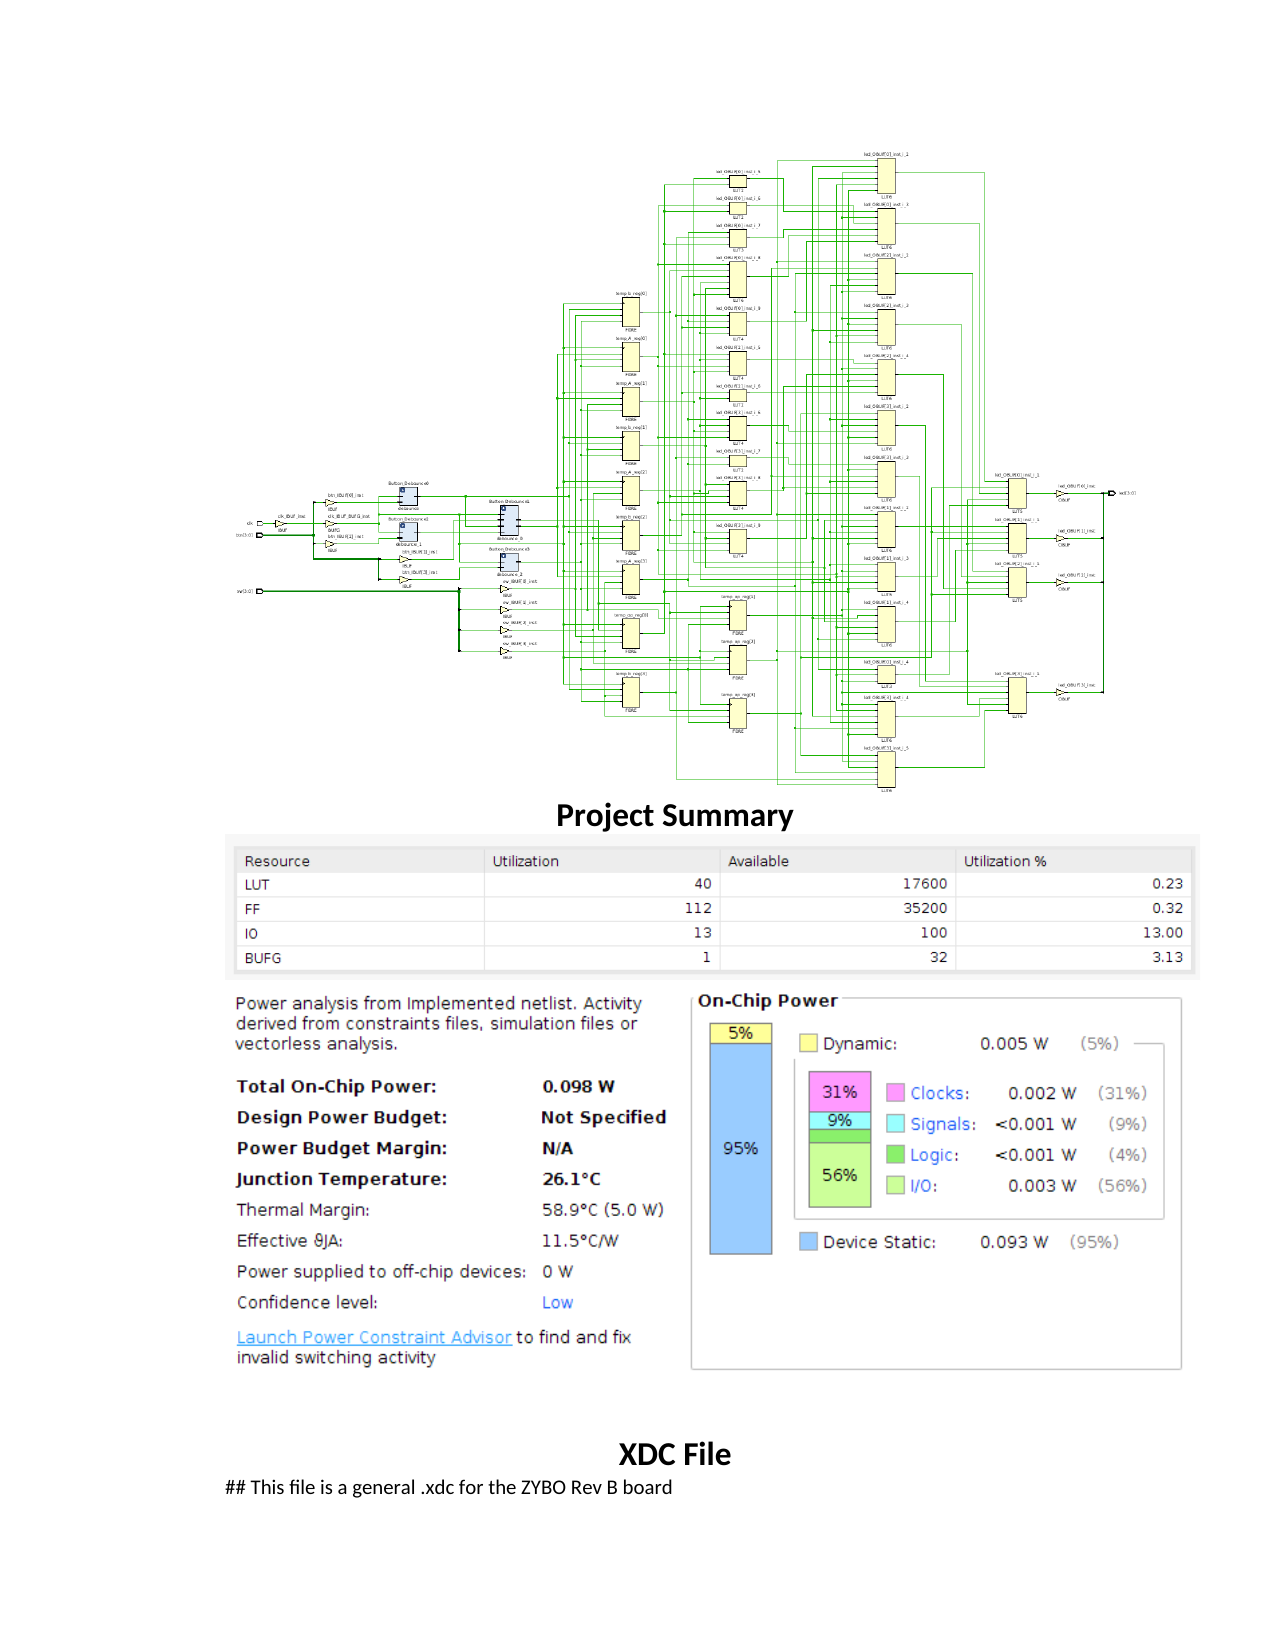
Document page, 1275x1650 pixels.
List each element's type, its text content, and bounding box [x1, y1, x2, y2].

list XDC File [225, 1433, 1125, 1474]
picture [225, 834, 1200, 1393]
picture [225, 150, 1200, 794]
list ## This file is a general .xdc for the ZYBO Rev B board [225, 1474, 1125, 1499]
list Project Summary [225, 794, 1125, 834]
